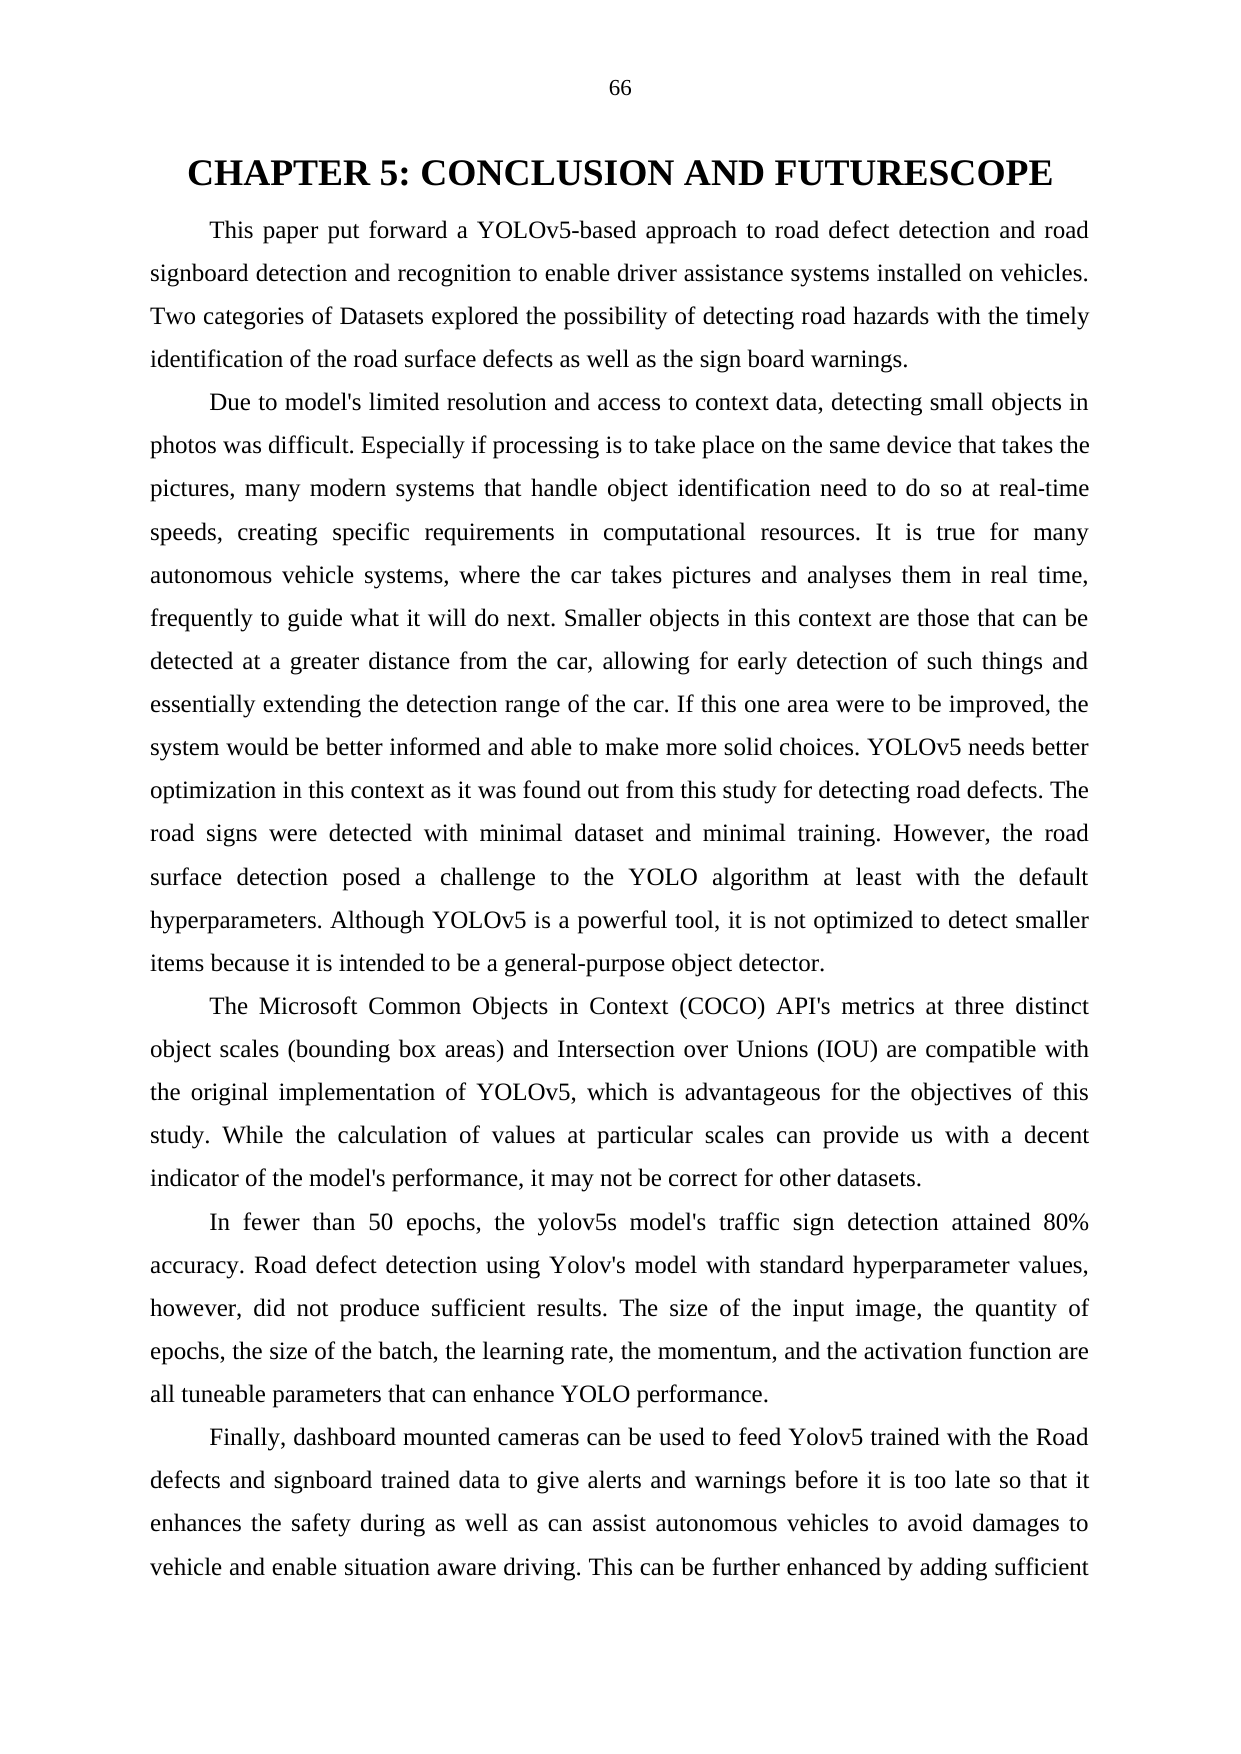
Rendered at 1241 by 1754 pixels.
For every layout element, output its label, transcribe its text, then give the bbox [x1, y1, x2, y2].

text This paper put forward a YOLOv5-based approach to road defect detection and road signboard detection and recognition to enable driver assistance systems installed on vehicles. Two categories of Datasets explored the possibility of detecting road hazards with the timely identification of the road surface defects as well as the sign board warnings. [150, 215, 1090, 373]
text In fewer than 50 epochs, the yolov5s model's traffic sign detection attained 80% accuracy. Road defect detection using Yolov's model with standard hyperparameter values, however, did not produce sufficient results. The size of the input image, the quantity of epochs, the size of the batch, the learning rate, the momentum, and the activation function are all tuneable parameters that can enhance YOLO performance. [150, 1207, 1090, 1408]
text Due to model's limited resolution and access to context data, detecting small objects in photos was difficult. Especially if processing is to take place on the same device that takes the pictures, many modern systems that handle object identification need to do so at real-time speeds, creating specific requirements in computational resources. It is true for many autonomous vehicle systems, where the car takes pictures and analyses them in real time, frequently to guide what it will do next. Smaller objects in this context are those that can be detected at a greater distance from the car, allowing for early detection of such things and essentially extending the detection range of the car. If this one area were to be improved, the system would be better informed and able to make more solid choices. YOLOv5 needs better optimization in this context as it was found out from this study for detecting road defects. The road signs were detected with minimal dataset and minimal training. However, the road surface detection posed a challenge to the YOLO algorithm at least with the default hyperparameters. Although YOLOv5 is a powerful tool, it is not optimized to detect smaller items because it is intended to be a general-purpose object detector. [150, 387, 1090, 977]
text The Microsoft Common Objects in Context (COCO) API's metrics at three distinct object scales (bounding box areas) and Intersection over Unions (IOU) are compatible with the original implementation of YOLOv5, which is advantageous for the objectives of this study. While the calculation of values at particular scales can provide us with a decent indicator of the model's performance, it may not be correct for other datasets. [150, 991, 1090, 1192]
subtitle CHAPTER 5: CONCLUSION AND FUTURESCOPE [150, 150, 1090, 193]
